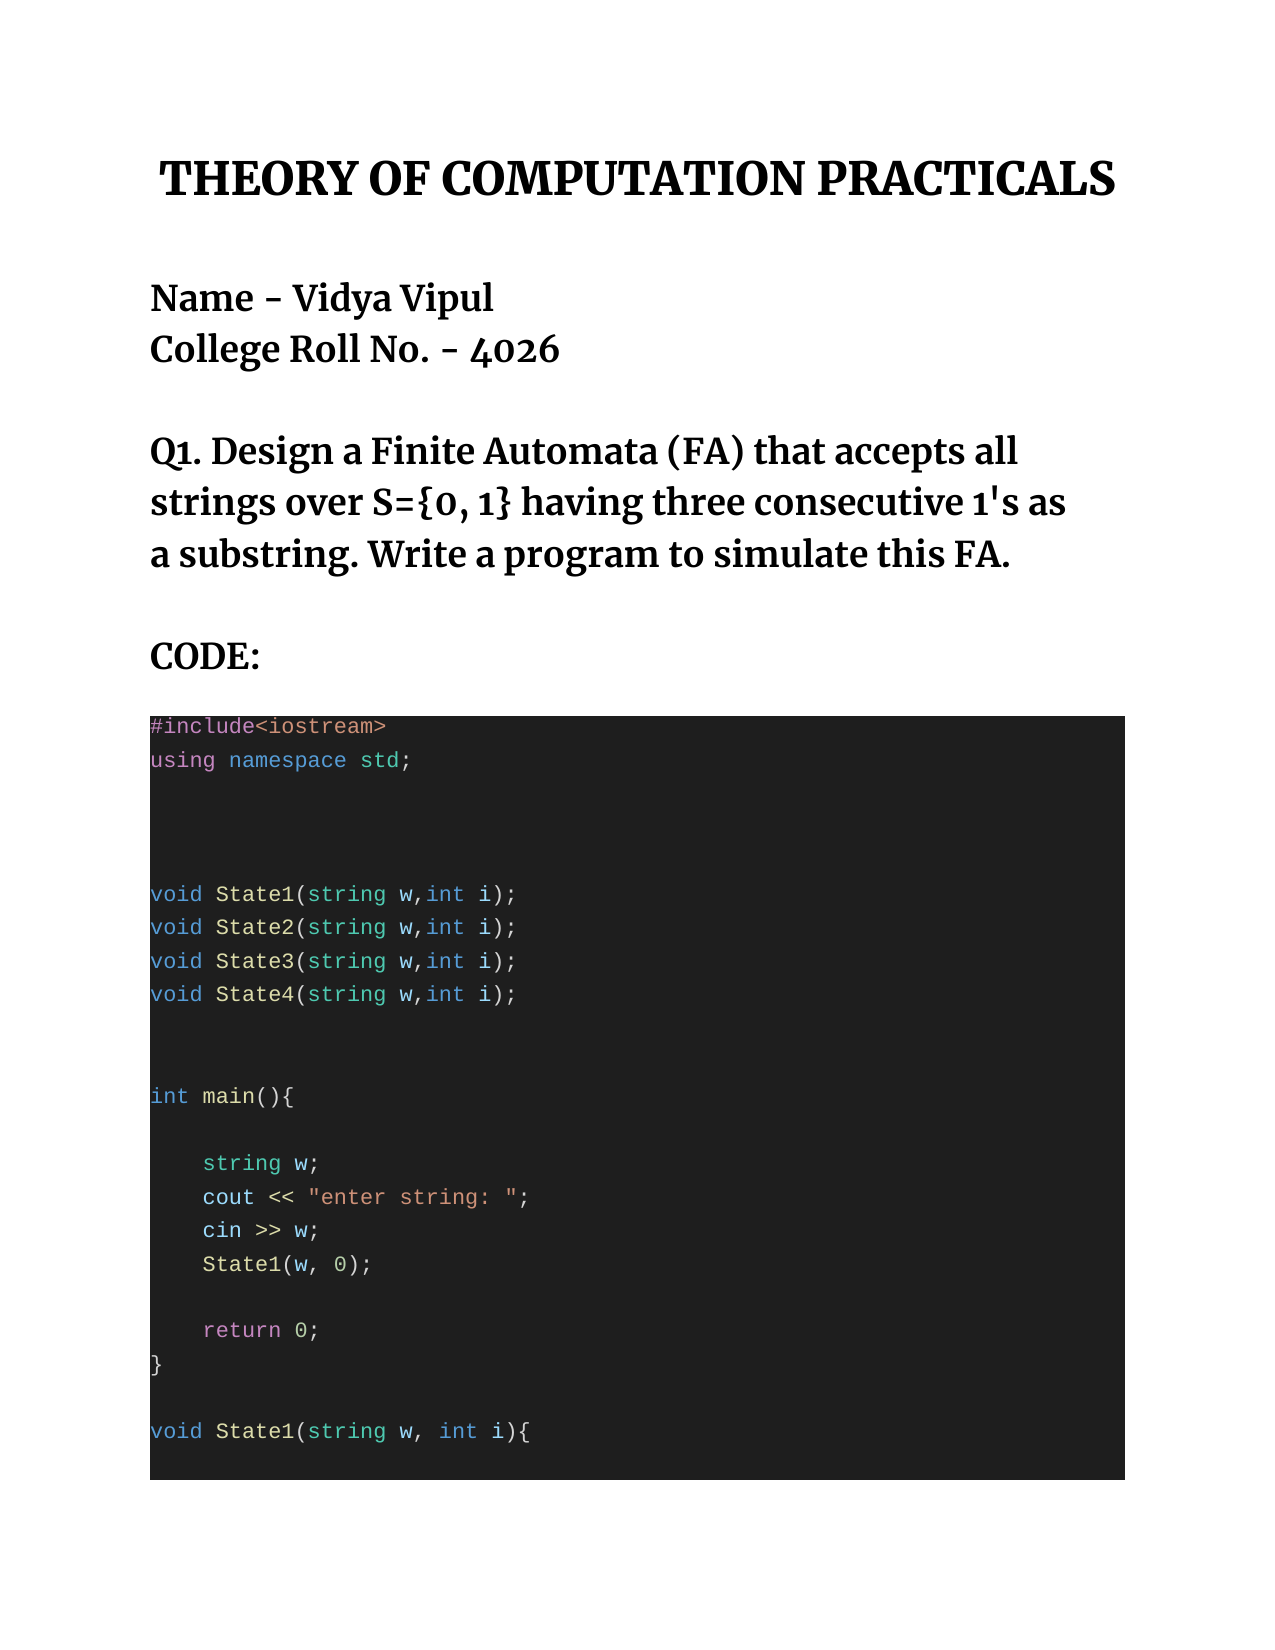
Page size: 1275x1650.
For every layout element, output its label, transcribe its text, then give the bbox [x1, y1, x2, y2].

text Q1. Design a Finite Automata (FA) that accepts all strings over S={0, 1} having three consecutive 1's as [150, 430, 1125, 525]
text int main(){ [150, 1086, 1125, 1110]
text CODE: [150, 634, 1125, 679]
text #include<iostream> [150, 716, 1125, 741]
text cin >> w; [150, 1219, 1125, 1244]
text cout << "enter string: "; [150, 1186, 1125, 1211]
text using namespace std; [150, 749, 1125, 774]
text State1(w, 0); [150, 1253, 1125, 1278]
text void State1(string w,int i); [150, 883, 1125, 908]
text College Roll No. - 4026 [150, 327, 1125, 372]
text THEORY OF COMPUTATION PRACTICALS [150, 150, 1125, 208]
text } [150, 1353, 1125, 1378]
text void State1(string w, int i){ [150, 1420, 1125, 1445]
text return 0; [150, 1320, 1125, 1344]
text void State4(string w,int i); [150, 983, 1125, 1008]
text string w; [150, 1152, 1125, 1177]
text a substring. Write a program to simulate this FA. [150, 532, 1125, 577]
text void State2(string w,int i); [150, 916, 1125, 941]
text Name - Vidya Vipul [150, 276, 1125, 321]
text void State3(string w,int i); [150, 950, 1125, 974]
